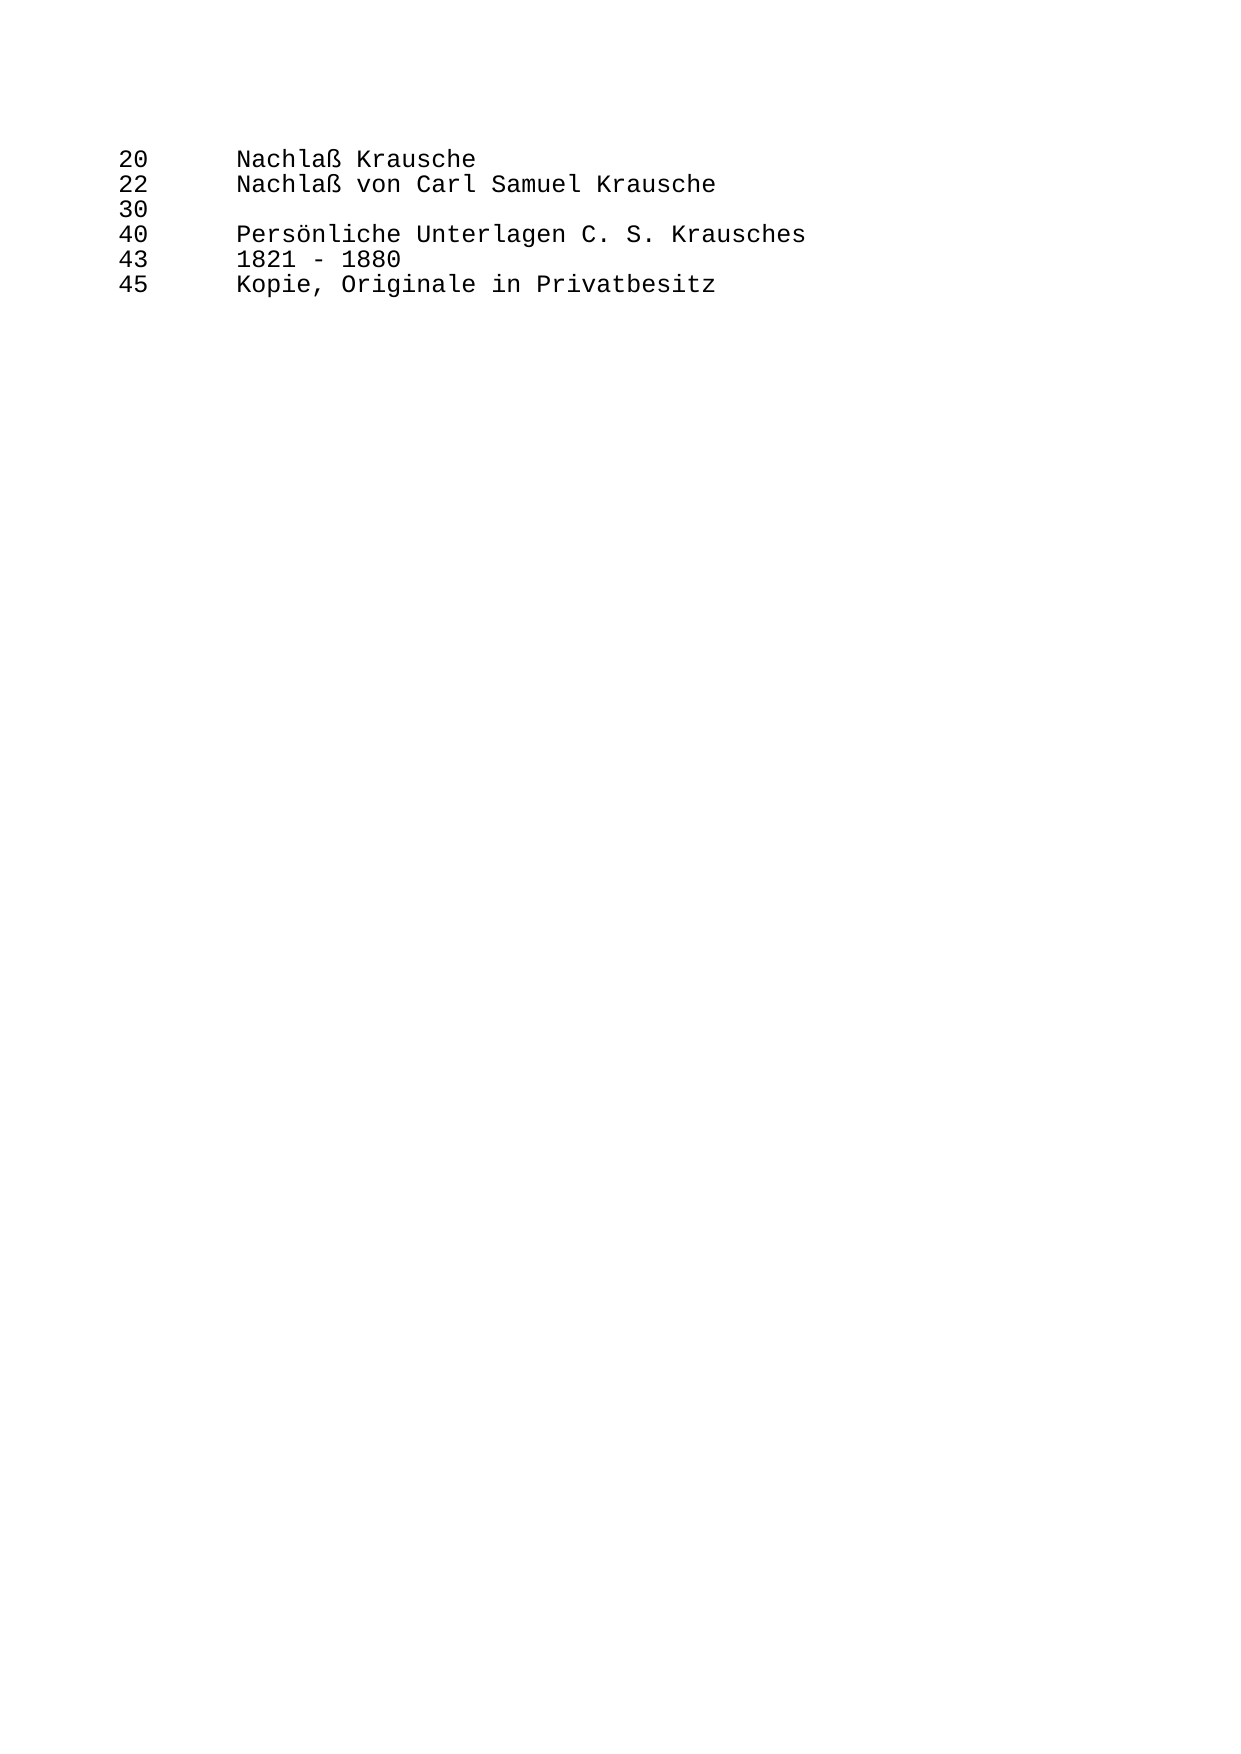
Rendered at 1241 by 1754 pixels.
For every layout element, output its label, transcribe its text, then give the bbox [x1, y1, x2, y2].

text 45 Kopie, Originale in Privatbesitz [118, 273, 1122, 298]
text 30 <-> [118, 198, 1122, 223]
text 43 1821 - 1880 [118, 248, 1122, 273]
text 20 Nachlaß Krausche [118, 148, 1122, 173]
text 22 Nachlaß von Carl Samuel Krausche [118, 173, 1122, 198]
text 40 Persönliche Unterlagen p[2{C.<arl> S.<amuel>} 1{Krausche}]ps [118, 223, 1122, 248]
